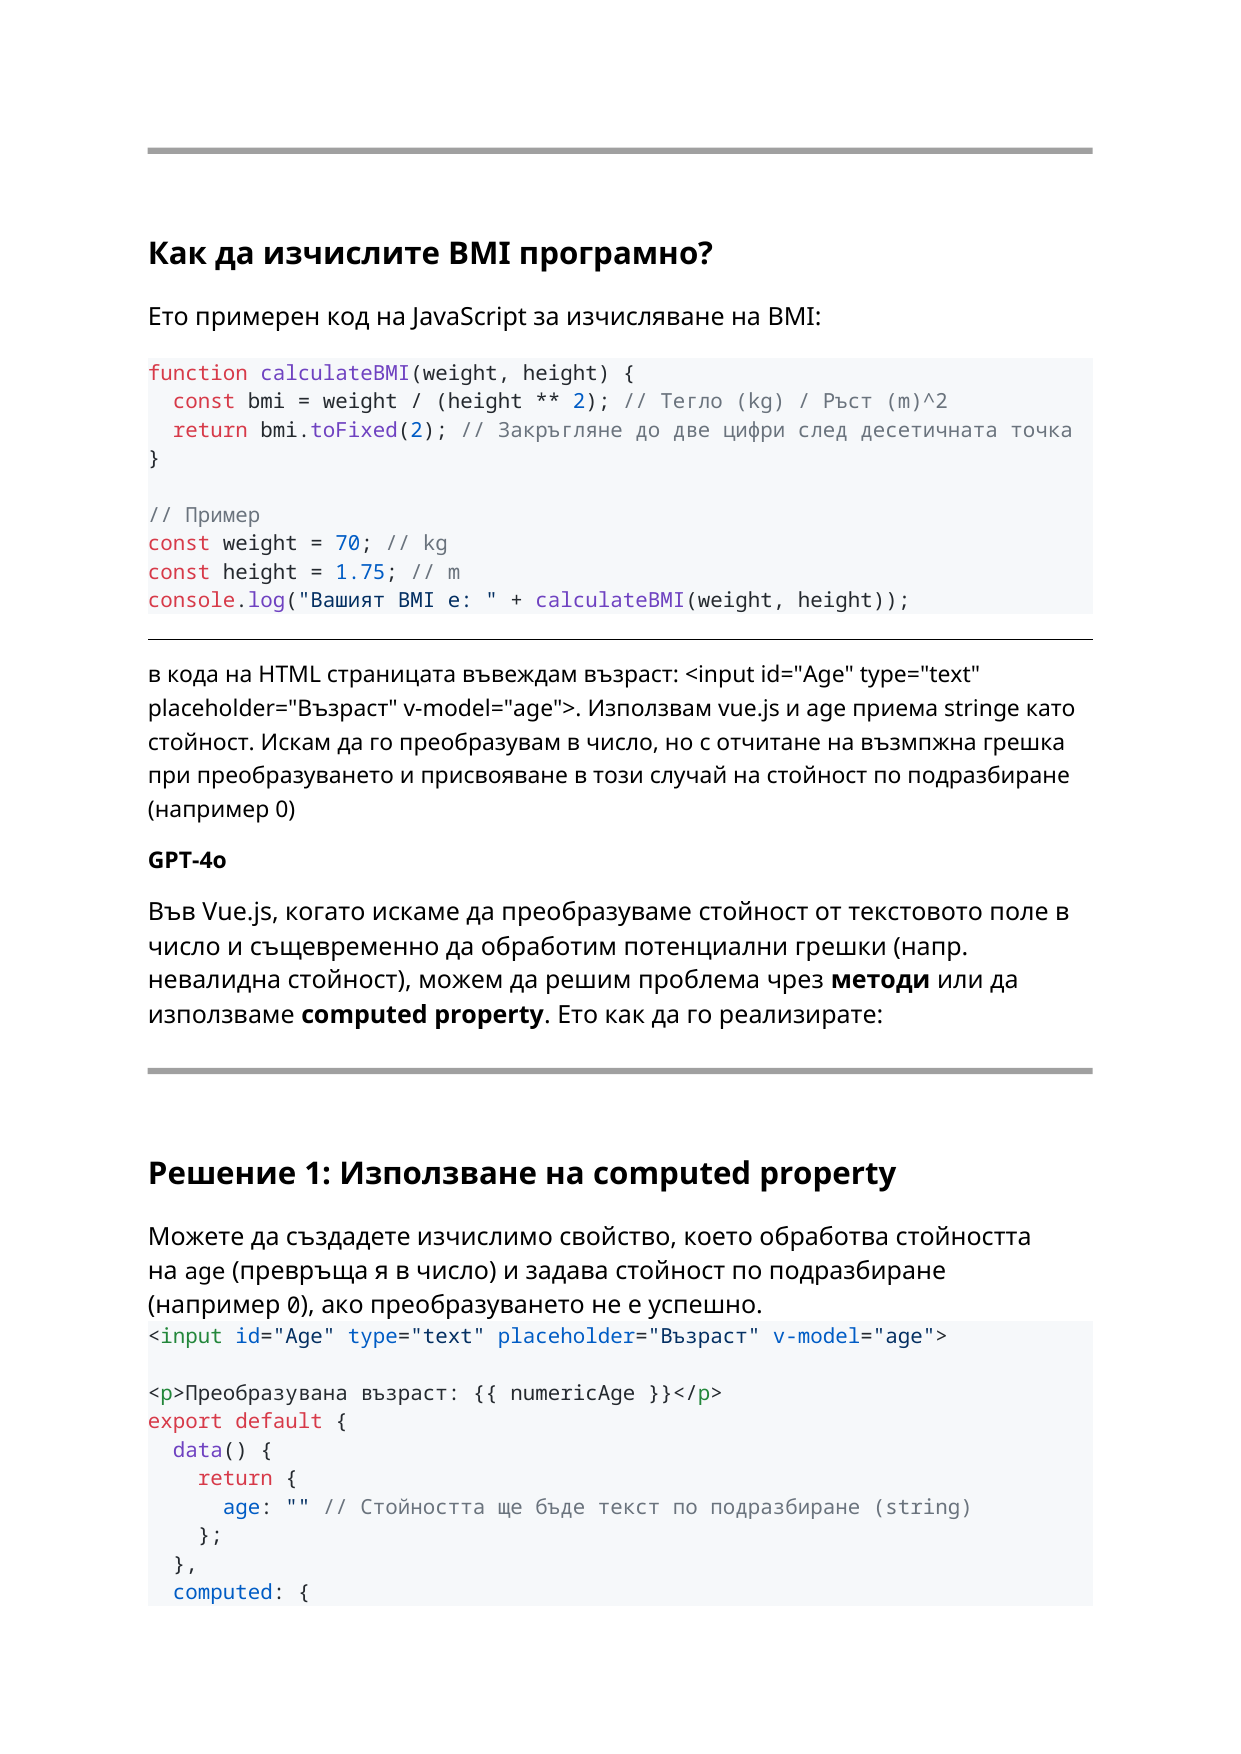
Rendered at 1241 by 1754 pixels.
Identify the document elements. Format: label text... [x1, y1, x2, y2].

text console.log("Вашият BMI е: " + calculateBMI(weight, height)); [148, 585, 1093, 614]
text Можете да създадете изчислимо свойство, което обработва стойността на age (превръща я в число) и задава стойност по подразбиране (например 0), ако преобразуването не е успешно. [148, 1219, 1093, 1321]
text Ето примерен код на JavaScript за изчисляване на BMI: [148, 299, 1093, 333]
subtitle Решение 1: Използване на computed property [148, 1151, 1093, 1194]
text computed: { [148, 1577, 1093, 1606]
text в кода на HTML страницата въвеждам възраст: <input id="Age" type="text" placeholder="Възраст" v-model="age">. Използвам vue.js и age приема stringе като стойност. Искам да го преобразувам в число, но с отчитане на възмпжна грешка при преобразуването и присвояване в този случай на стойност по подразбиране (например 0) [148, 658, 1093, 824]
text <input id="Age" type="text" placeholder="Възраст" v-model="age"> [148, 1321, 1093, 1349]
text return { [148, 1463, 1093, 1492]
text data() { [148, 1435, 1093, 1463]
text const weight = 70; // kg [148, 528, 1093, 557]
text // Пример [148, 500, 1093, 528]
subtitle Как да изчислите BMI програмно? [148, 231, 1093, 274]
text GPT-4o [148, 844, 1093, 875]
text <p>Преобразувана възраст: {{ numericAge }}</p> [148, 1378, 1093, 1406]
text }; [148, 1520, 1093, 1549]
text function calculateBMI(weight, height) { [148, 358, 1093, 386]
text } [148, 443, 1093, 472]
text return bmi.toFixed(2); // Закръгляне до две цифри след десетичната точка [148, 415, 1093, 443]
text const bmi = weight / (height ** 2); // Тегло (kg) / Ръст (m)^2 [148, 386, 1093, 415]
text }, [148, 1549, 1093, 1577]
text Във Vue.js, когато искаме да преобразуваме стойност от текстовото поле в число и същевременно да обработим потенциални грешки (напр. невалидна стойност), можем да решим проблема чрез методи или да използваме computed property. Ето как да го реализирате: [148, 894, 1093, 1030]
text age: "" // Стойността ще бъде текст по подразбиране (string) [148, 1492, 1093, 1520]
text export default { [148, 1406, 1093, 1435]
text const height = 1.75; // m [148, 557, 1093, 585]
